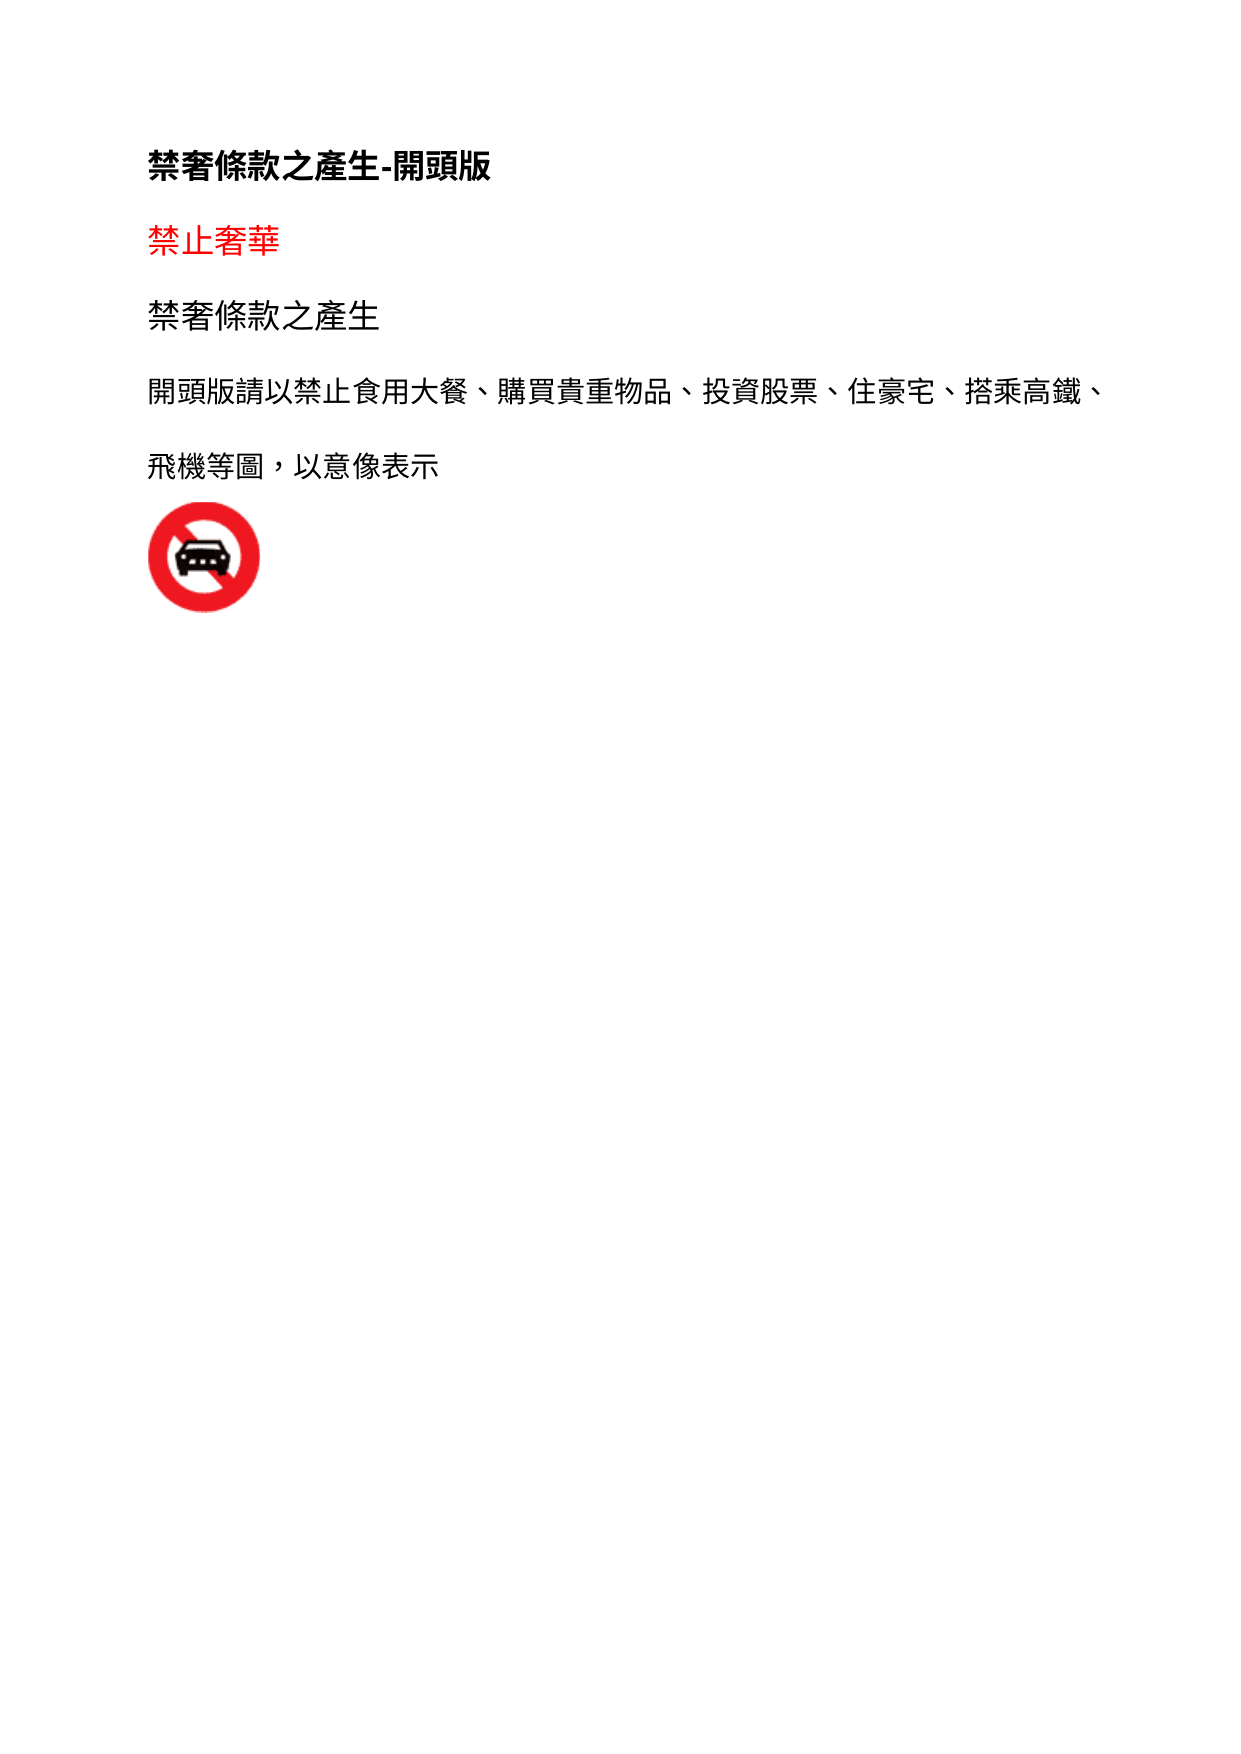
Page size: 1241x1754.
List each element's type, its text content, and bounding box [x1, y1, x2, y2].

text 禁止奢華 [148, 202, 1092, 277]
text 開頭版請以禁止食用大餐、購買貴重物品、投資股票、住豪宅、搭乘高鐵、飛機等圖，以意像表示 [148, 352, 1092, 502]
text 禁奢條款之產生-開頭版 [148, 127, 1092, 202]
picture [147, 502, 261, 613]
text 禁奢條款之產生 [148, 277, 1092, 352]
